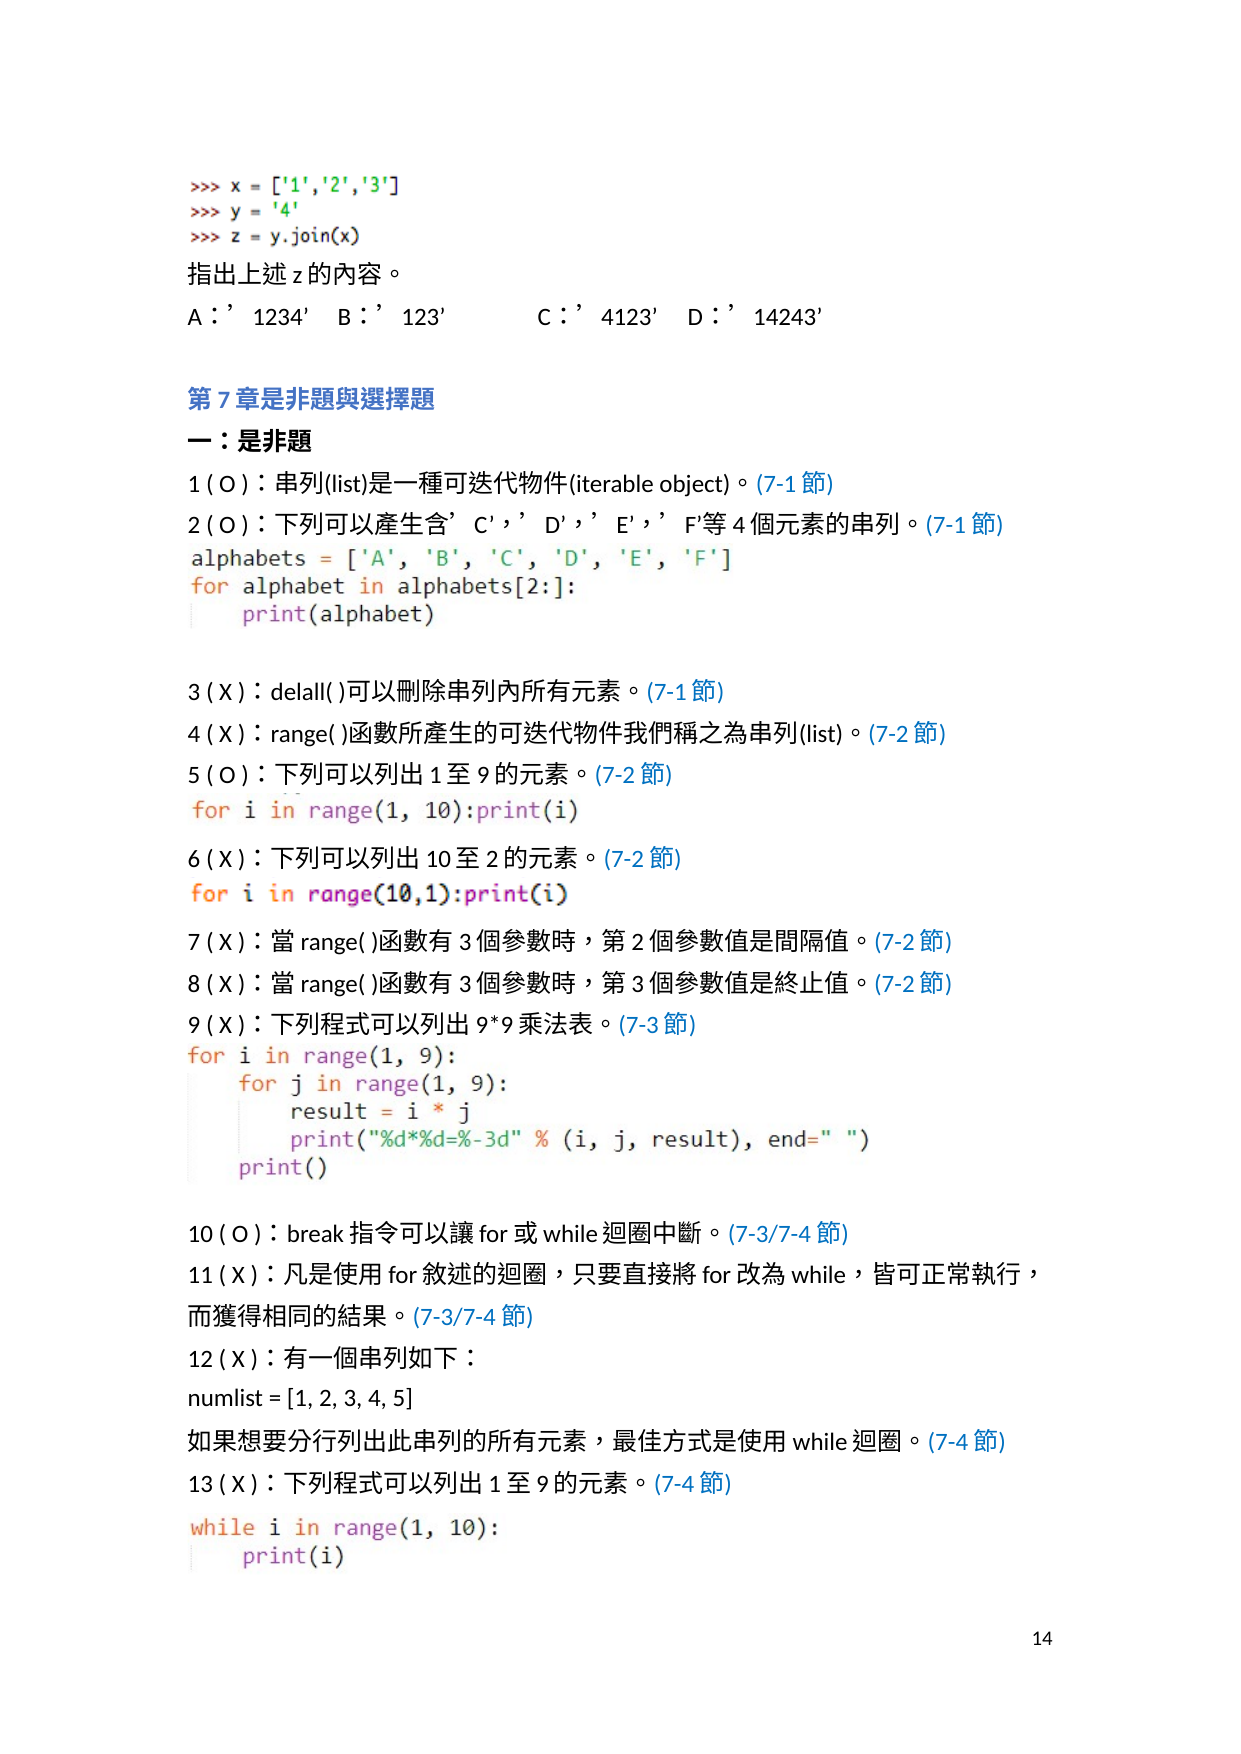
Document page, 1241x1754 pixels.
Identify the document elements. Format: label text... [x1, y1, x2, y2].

text 11 ( X )：凡是使用for敘述的迴圈，只要直接將for改為while，皆可正常執行，而獲得相同的結果。(7-3/7-4節) [187, 1252, 1053, 1335]
picture [187, 793, 581, 826]
text 第7章是非題與選擇題 [187, 377, 1053, 419]
text 5 ( O )：下列可以列出1至9的元素。(7-2節) [187, 752, 1053, 794]
text 4 ( X )：range( )函數所產生的可迭代物件我們稱之為串列(list)。(7-2節) [187, 710, 1053, 752]
text A：’1234’ B：’123’ C：’4123’ D：’14243’ [187, 294, 1053, 335]
picture [187, 543, 734, 629]
text 8 ( X )：當range( )函數有3個參數時，第3個參數值是終止值。(7-2節) [187, 960, 1053, 1002]
text 12 ( X )：有一個串列如下： [187, 1335, 1053, 1377]
text 指出上述z的內容。 [187, 252, 1053, 294]
text 3 ( X )：delall( )可以刪除串列內所有元素。(7-1節) [187, 669, 1053, 710]
text 1 ( O )：串列(list)是一種可迭代物件(iterable object)。(7-1節) [187, 460, 1053, 502]
text 13 ( X )：下列程式可以列出1至9的元素。(7-4節) [187, 1460, 1053, 1502]
picture [187, 877, 571, 910]
text 10 ( O )：break指令可以讓for或while迴圈中斷。(7-3/7-4節) [187, 1210, 1053, 1252]
text 一：是非題 [187, 419, 1053, 460]
picture [187, 1513, 507, 1575]
text 7 ( X )：當range( )函數有3個參數時，第2個參數值是間隔值。(7-2節) [187, 919, 1053, 960]
text 如果想要分行列出此串列的所有元素，最佳方式是使用while迴圈。(7-4節) [187, 1419, 1053, 1460]
text 9 ( X )：下列程式可以列出9*9乘法表。(7-3節) [187, 1002, 1053, 1044]
picture [187, 1043, 877, 1186]
text 2 ( O )：下列可以產生含’C’，’D’，’E’，’F’等4個元素的串列。(7-1節) [187, 502, 1053, 544]
text 6 ( X )：下列可以列出10至2的元素。(7-2節) [187, 835, 1053, 877]
picture [187, 172, 403, 249]
text numlist = [1, 2, 3, 4, 5] [187, 1377, 1053, 1419]
